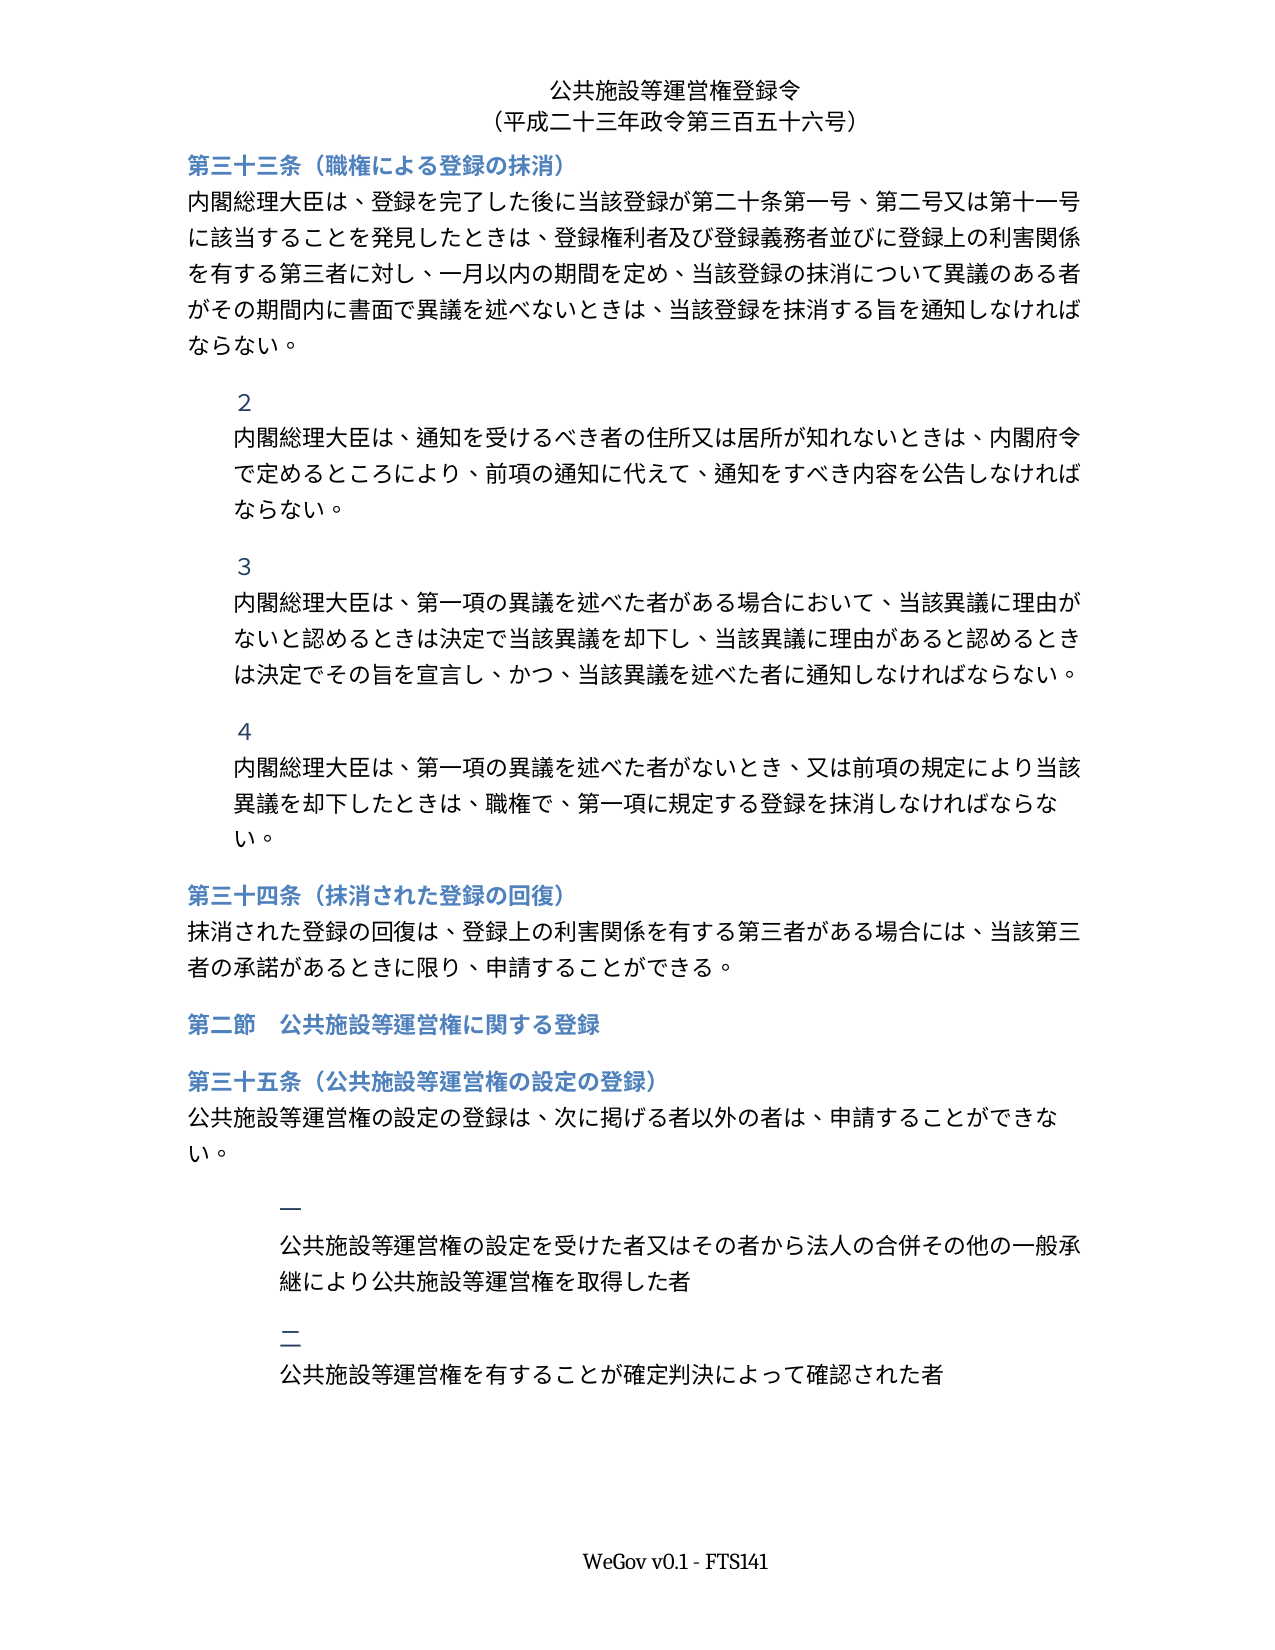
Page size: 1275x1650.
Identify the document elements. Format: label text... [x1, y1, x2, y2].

text 内閣総理大臣は、登録を完了した後に当該登録が第二十条第一号、第二号又は第十一号に該当することを発見したときは、登録権利者及び登録義務者並びに登録上の利害関係を有する第三者に対し、一月以内の期間を定め、当該登録の抹消について異議のある者がその期間内に書面で異議を述べないときは、当該登録を抹消する旨を通知しなければならない。 [187, 186, 1087, 361]
text 内閣総理大臣は、第一項の異議を述べた者がないとき、又は前項の規定により当該異議を却下したときは、職権で、第一項に規定する登録を抹消しなければならない。 [233, 752, 1087, 855]
subtitle ２ [233, 386, 1087, 418]
text 公共施設等運営権を有することが確定判決によって確認された者 [279, 1359, 1087, 1390]
subtitle ４ [233, 716, 1087, 747]
subtitle 二 [279, 1323, 1087, 1354]
text 内閣総理大臣は、通知を受けるべき者の住所又は居所が知れないときは、内閣府令で定めるところにより、前項の通知に代えて、通知をすべき内容を公告しなければならない。 [233, 422, 1087, 526]
text 抹消された登録の回復は、登録上の利害関係を有する第三者がある場合には、当該第三者の承諾があるときに限り、申請することができる。 [187, 916, 1087, 983]
text 内閣総理大臣は、第一項の異議を述べた者がある場合において、当該異議に理由がないと認めるときは決定で当該異議を却下し、当該異議に理由があると認めるときは決定でその旨を宣言し、かつ、当該異議を述べた者に通知しなければならない。 [233, 587, 1087, 690]
subtitle 第三十四条（抹消された登録の回復） [187, 880, 1087, 911]
subtitle 第三十三条（職権による登録の抹消） [187, 150, 1087, 181]
subtitle 第三十五条（公共施設等運営権の設定の登録） [187, 1066, 1087, 1097]
subtitle 第二節 公共施設等運営権に関する登録 [187, 1009, 1087, 1040]
subtitle 一 [279, 1194, 1087, 1226]
text 公共施設等運営権の設定の登録は、次に掲げる者以外の者は、申請することができない。 [187, 1102, 1087, 1169]
subtitle ３ [233, 551, 1087, 582]
text 公共施設等運営権の設定を受けた者又はその者から法人の合併その他の一般承継により公共施設等運営権を取得した者 [279, 1230, 1087, 1297]
